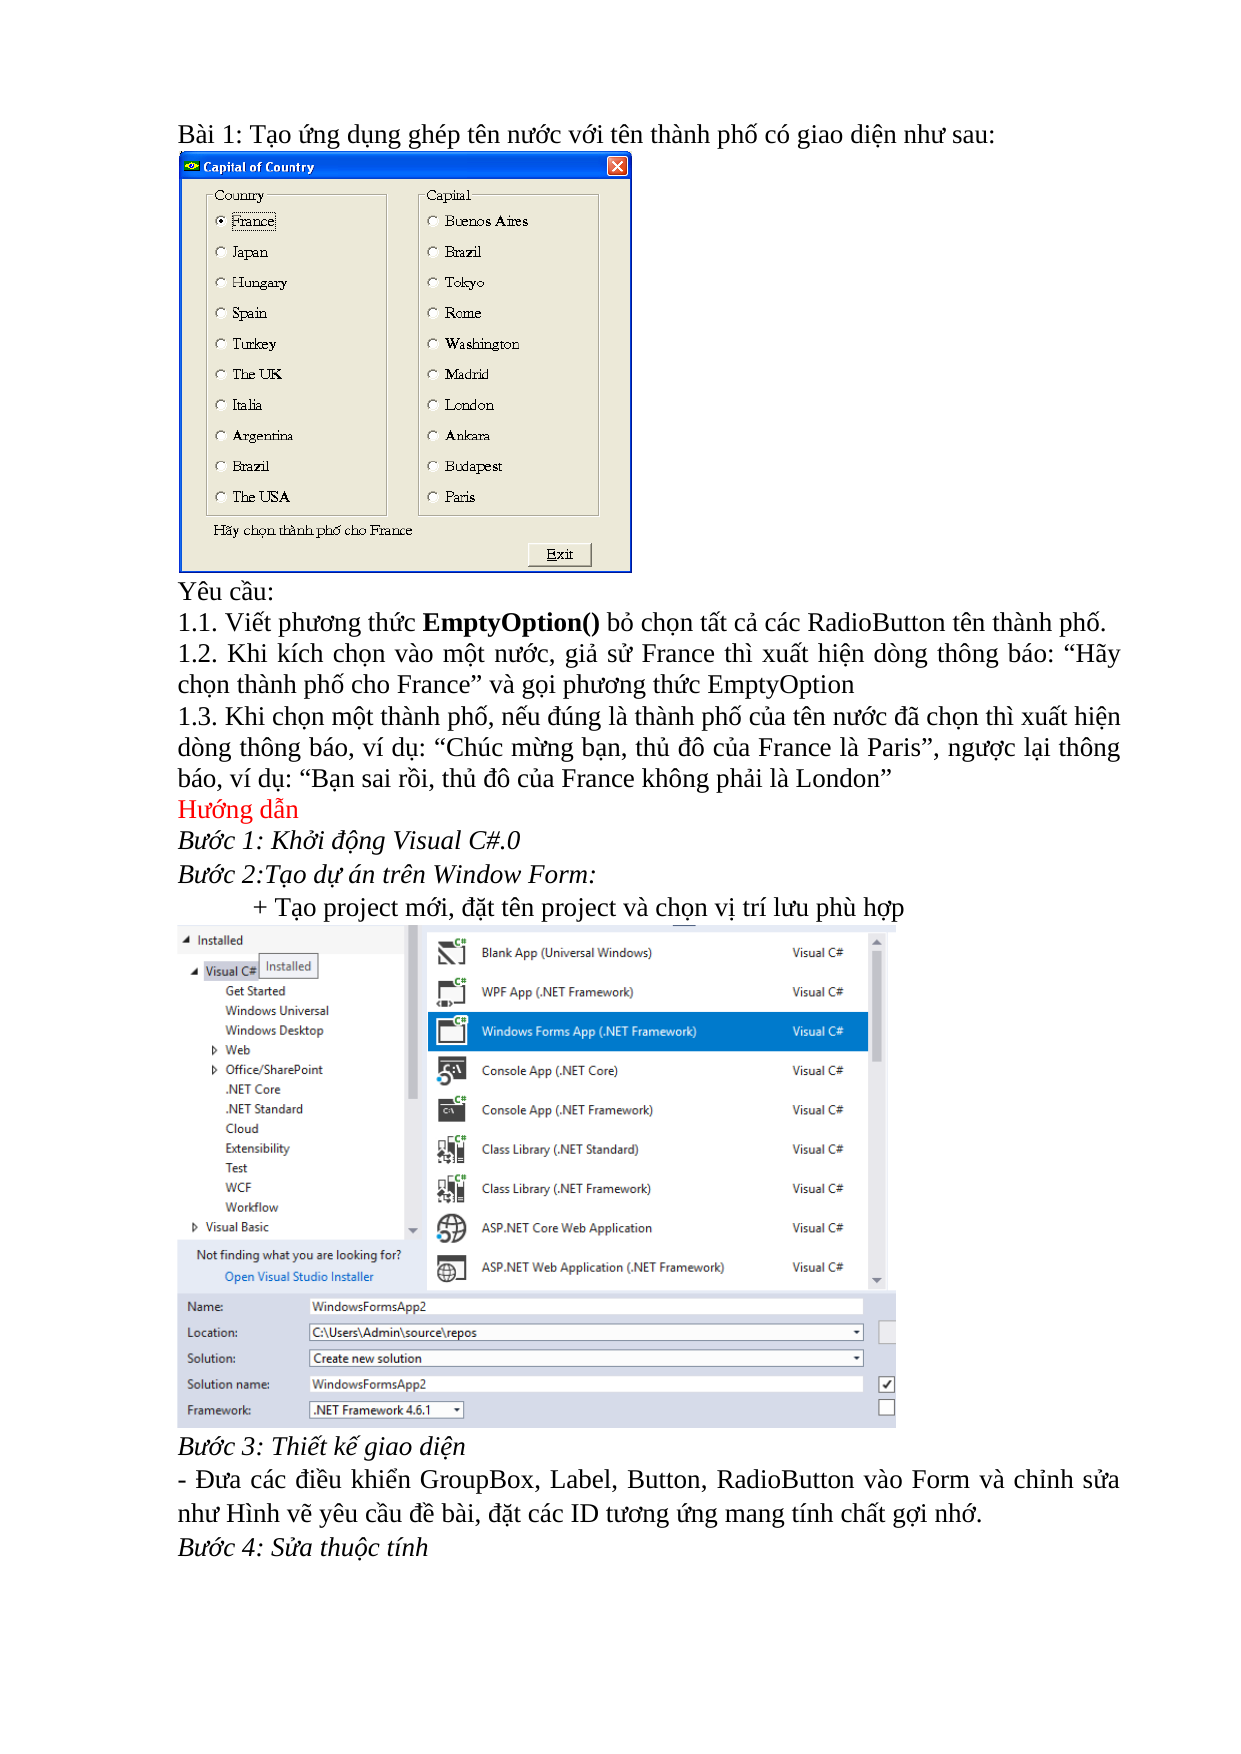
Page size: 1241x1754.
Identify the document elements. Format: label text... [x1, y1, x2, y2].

text Bài 1: Tạo ứng dụng ghép tên nước với tên thành phố có giao diện như sau: [177, 118, 1122, 149]
text Bước 1: Khởi động Visual C#.0 [177, 824, 1122, 855]
text Bước 2:Tạo dự án trên Window Form: [177, 858, 1122, 889]
text + Tạo project mới, đặt tên project và chọn vị trí lưu phù hợp [177, 891, 1122, 922]
text Hướng dẫn [177, 793, 1122, 824]
text Bước 3: Thiết kế giao diện [177, 1430, 1122, 1461]
picture [177, 149, 632, 573]
text 1.2. Khi kích chọn vào một nước, giả sử France thì xuất hiện dòng thông báo: “Hãy chọn thành phố cho France” và gọi phương thức EmptyOption [177, 637, 1122, 700]
text 1.3. Khi chọn một thành phố, nếu đúng là thành phố của tên nước đã chọn thì xuất hiện dòng thông báo, ví dụ: “Chúc mừng bạn, thủ đô của France là Paris”, ngược lại thông báo, ví dụ: “Bạn sai rồi, thủ đô của France không phải là London” [177, 700, 1122, 793]
picture [177, 925, 896, 1428]
text Yêu cầu: [177, 575, 1122, 606]
text - Đưa các điều khiển GroupBox, Label, Button, RadioButton vào Form và chỉnh sửa như Hình vẽ yêu cầu đề bài, đặt các ID tương ứng mang tính chất gợi nhớ. [177, 1463, 1122, 1528]
text Bước 4: Sửa thuộc tính [177, 1531, 1122, 1562]
text 1.1. Viết phương thức EmptyOption() bỏ chọn tất cả các RadioButton tên thành phố. [177, 606, 1122, 637]
